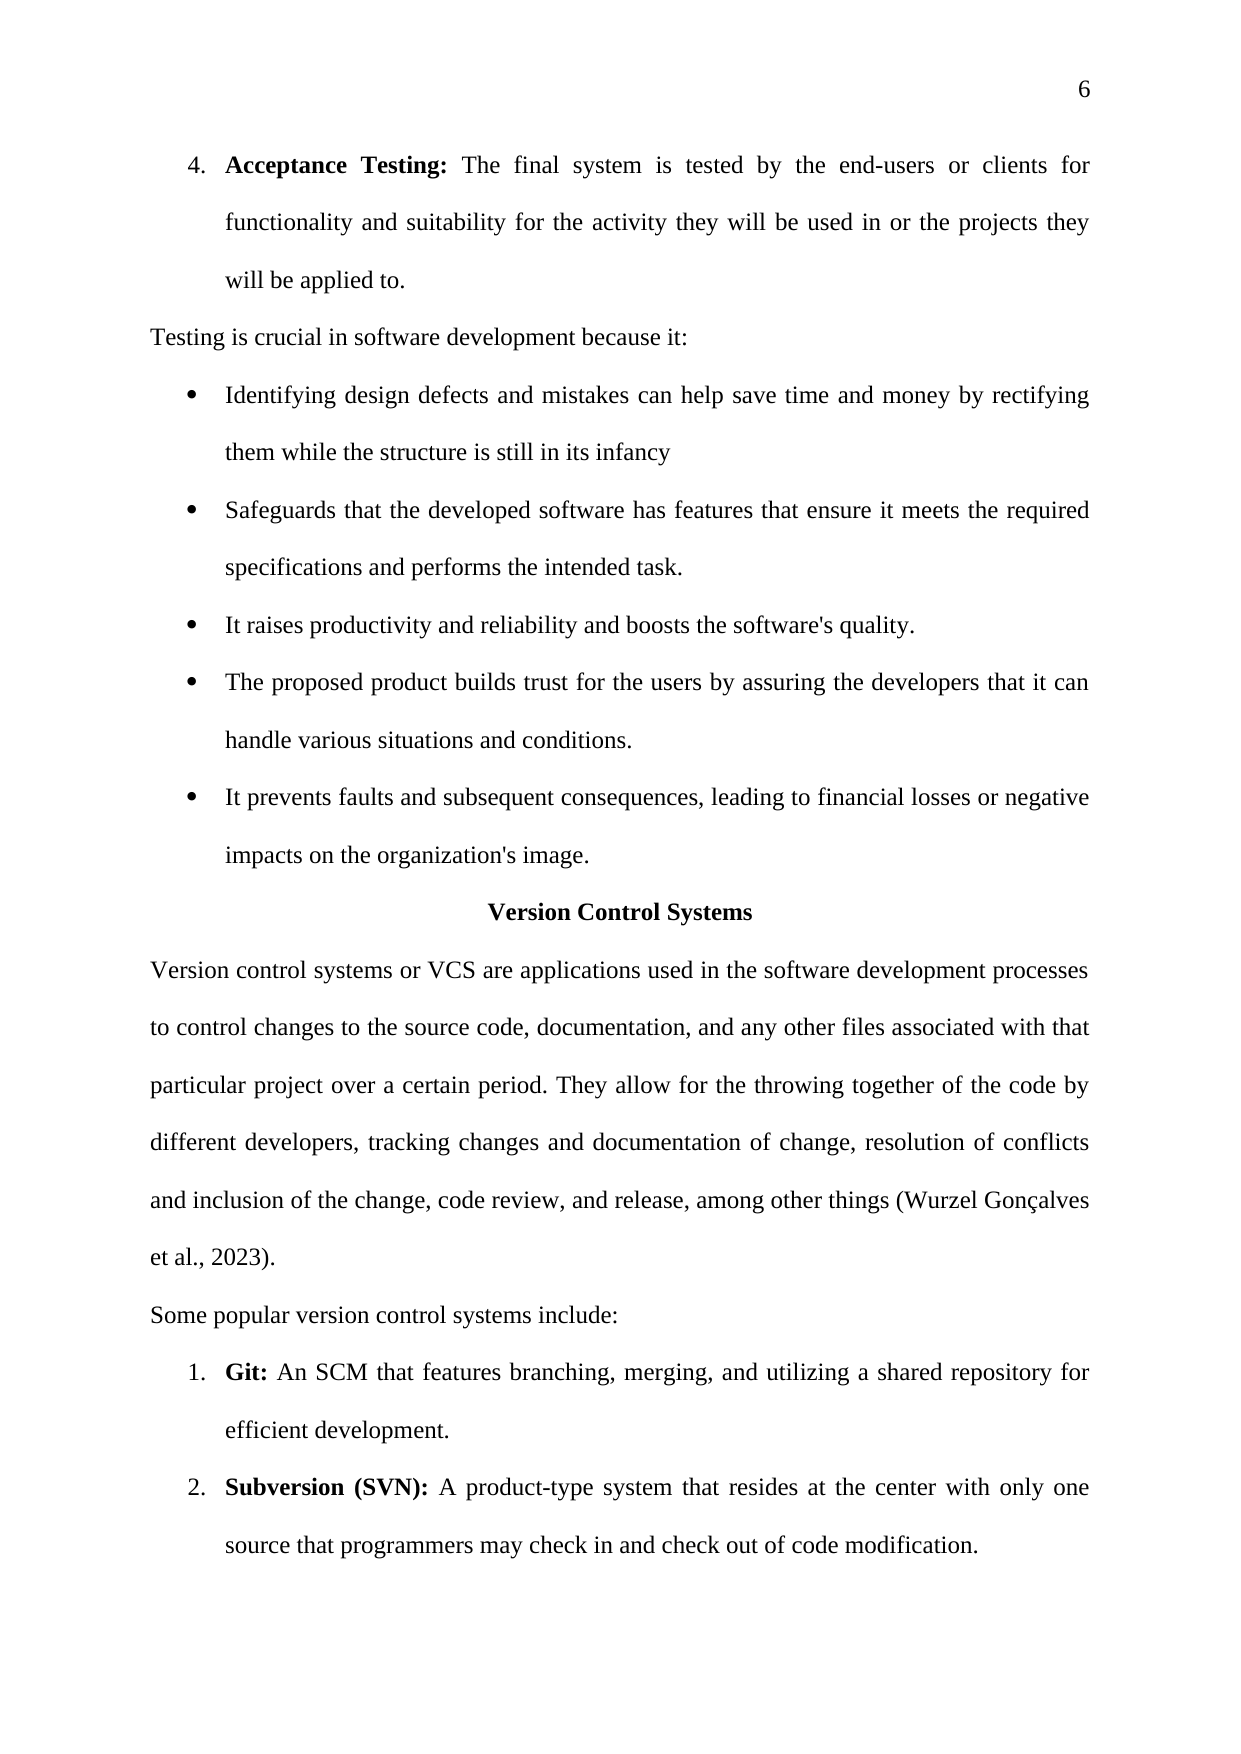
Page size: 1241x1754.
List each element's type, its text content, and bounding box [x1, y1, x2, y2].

list The proposed product builds trust for the users by assuring the developers that it can handle various situations and conditions. [187, 667, 1090, 754]
list Acceptance Testing: The final system is tested by the end-users or clients for functionality and suitability for the activity they will be used in or the projects they will be applied to. [187, 150, 1090, 294]
text Version control systems or VCS are applications used in the software development processes to control changes to the source code, documentation, and any other files associated with that particular project over a certain period. They allow for the throwing together of the code by different developers, tracking changes and documentation of change, resolution of conflicts and inclusion of the change, code review, and release, among other things (Wurzel Gonçalves et al., 2023). [150, 955, 1090, 1271]
list Safeguards that the developed software has features that ensure it meets the required specifications and performs the intended task. [187, 495, 1090, 581]
text Version Control Systems [150, 897, 1090, 926]
list Subversion (SVN): A product-type system that resides at the center with only one source that programmers may check in and check out of code modification. [187, 1472, 1090, 1559]
list Git: An SCM that features branching, merging, and utilizing a shared repository for efficient development. [187, 1357, 1090, 1444]
list It raises productivity and reliability and boosts the software's quality. [187, 610, 1090, 639]
list It prevents faults and subsequent consequences, leading to financial losses or negative impacts on the organization's image. [187, 782, 1090, 869]
text Testing is crucial in software development because it: [150, 322, 1090, 351]
text Some popular version control systems include: [150, 1300, 1090, 1329]
list Identifying design defects and mistakes can help save time and money by rectifying them while the structure is still in its infancy [187, 380, 1090, 466]
